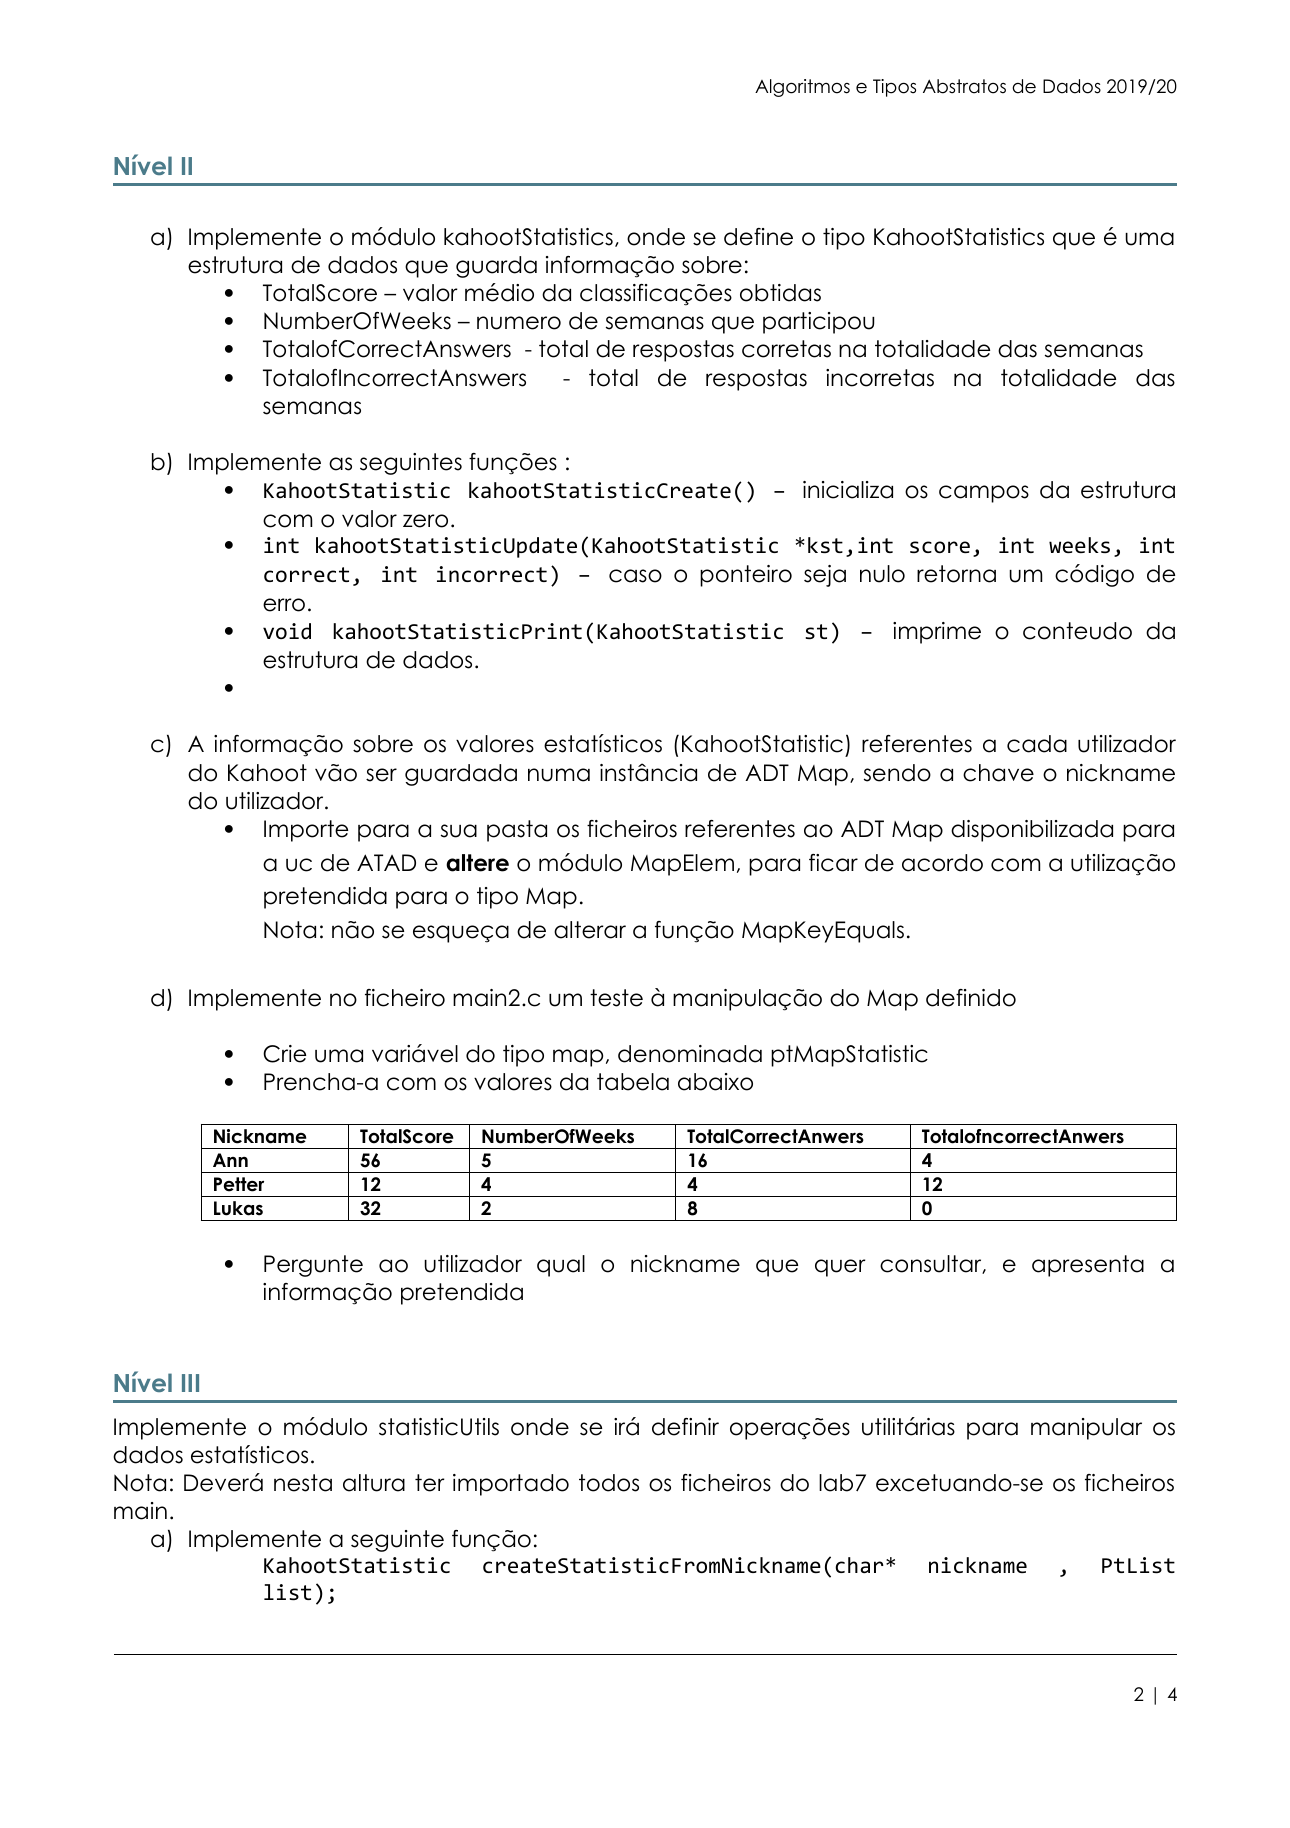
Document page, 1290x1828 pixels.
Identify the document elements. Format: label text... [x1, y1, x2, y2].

table_cell 2 [470, 1197, 675, 1220]
subtitle Nível III [112, 1368, 1177, 1403]
table_cell 12 [911, 1173, 1176, 1196]
table_header TotalofncorrectAnwers [911, 1125, 1176, 1148]
list TotalofCorrectAnswers - total de respostas corretas na totalidade das semanas [225, 335, 1177, 363]
table_header TotalCorrectAnwers [676, 1125, 910, 1148]
table_header TotalScore [349, 1125, 469, 1148]
list TotalofIncorrectAnswers - total de respostas incorretas na totalidade das semanas [225, 363, 1177, 447]
text Implemente o módulo statisticUtils onde se irá definir operações utilitárias para manipular os dados estatísticos. [112, 1412, 1177, 1468]
list TotalScore – valor médio da classificações obtidas [225, 278, 1177, 307]
table_cell 4 [911, 1149, 1176, 1172]
list Prencha-a com os valores da tabela abaixo [225, 1067, 1177, 1095]
text KahootStatistic createStatisticFromNickname(char* nickname , PtList list); [262, 1552, 1177, 1606]
text Nota: não se esqueça de alterar a função MapKeyEquals. [262, 915, 1177, 943]
list void kahootStatisticPrint(KahootStatistic st) – imprime o conteudo da estrutura de dados. [225, 616, 1177, 673]
list Importe para a sua pasta os ficheiros referentes ao ADT Map disponibilizada para a uc de ATAD e altere o módulo MapElem, para ficar de acordo com a utilização pretendida para o tipo Map. [225, 814, 1177, 910]
table_cell 16 [676, 1149, 910, 1172]
table_cell 5 [470, 1149, 675, 1172]
list Implemente as seguintes funções : [150, 447, 1177, 475]
list NumberOfWeeks – numero de semanas que participou [225, 307, 1177, 335]
list Implemente no ficheiro main2.c um teste à manipulação do Map definido [150, 983, 1177, 1011]
list Implemente a seguinte função: [150, 1524, 1177, 1552]
list int kahootStatisticUpdate(KahootStatistic *kst,int score, int weeks, int correct, int incorrect) – caso o ponteiro seja nulo retorna um código de erro. [225, 532, 1177, 616]
table_cell 4 [470, 1173, 675, 1196]
table_cell Lukas [202, 1197, 348, 1220]
list KahootStatistic kahootStatisticCreate() – inicializa os campos da estrutura com o valor zero. [225, 475, 1177, 532]
table_header Nickname [202, 1125, 348, 1148]
table_cell 56 [349, 1149, 469, 1172]
table_cell 8 [676, 1197, 910, 1220]
table_cell 0 [911, 1197, 1176, 1220]
table_cell 32 [349, 1197, 469, 1220]
list A informação sobre os valores estatísticos (KahootStatistic) referentes a cada utilizador do Kahoot vão ser guardada numa instância de ADT Map, sendo a chave o nickname do utilizador. [150, 730, 1177, 814]
table_cell 4 [676, 1173, 910, 1196]
list Pergunte ao utilizador qual o nickname que quer consultar, e apresenta a informação pretendida [225, 1249, 1177, 1305]
table_cell Petter [202, 1173, 348, 1196]
table_cell Ann [202, 1149, 348, 1172]
list Implemente o módulo kahootStatistics, onde se define o tipo KahootStatistics que é uma estrutura de dados que guarda informação sobre: [150, 222, 1177, 278]
text Nota: Deverá nesta altura ter importado todos os ficheiros do lab7 excetuando-se os ficheiros main. [112, 1468, 1177, 1524]
subtitle Nível II [112, 150, 1177, 186]
table_cell 12 [349, 1173, 469, 1196]
list Crie uma variável do tipo map, denominada ptMapStatistic [225, 1039, 1177, 1067]
table_header NumberOfWeeks [470, 1125, 675, 1148]
